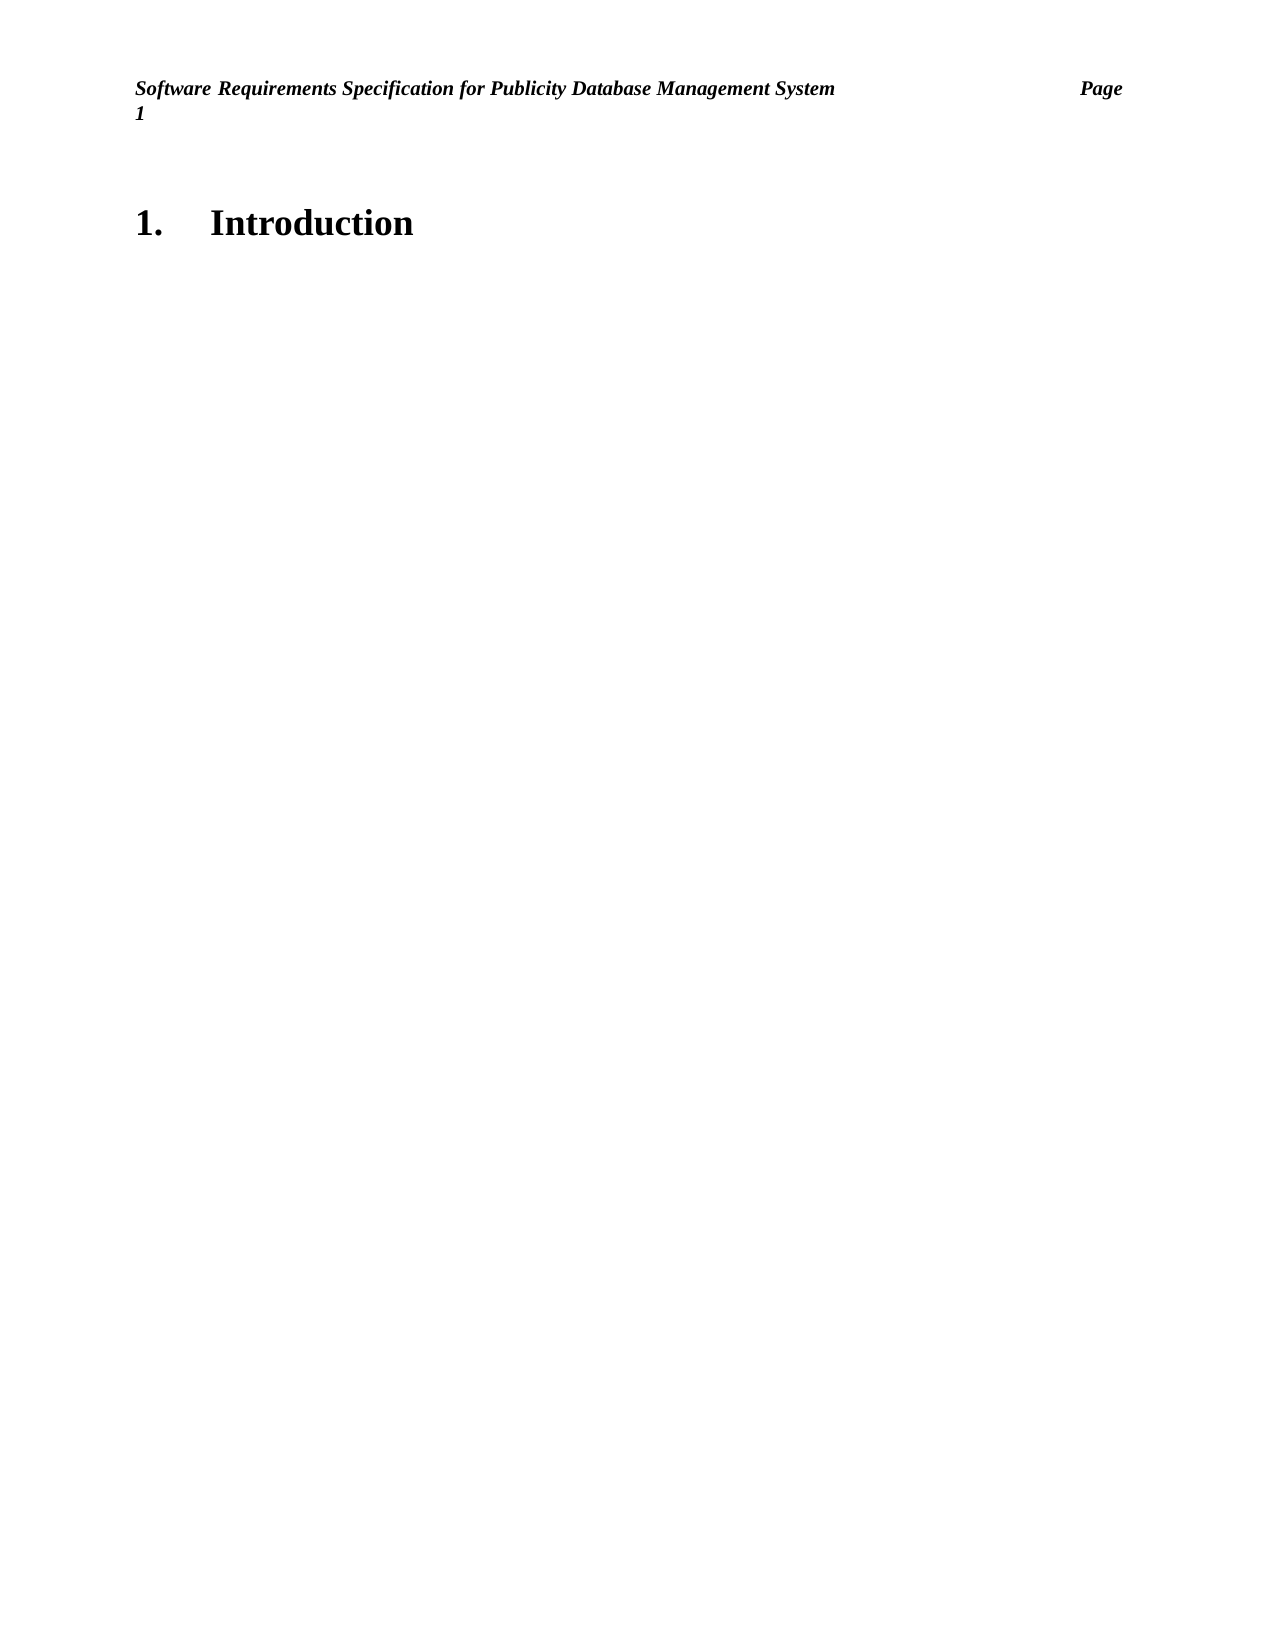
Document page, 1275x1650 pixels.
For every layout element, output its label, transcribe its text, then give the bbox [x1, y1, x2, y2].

subtitle Introduction [135, 200, 1140, 243]
